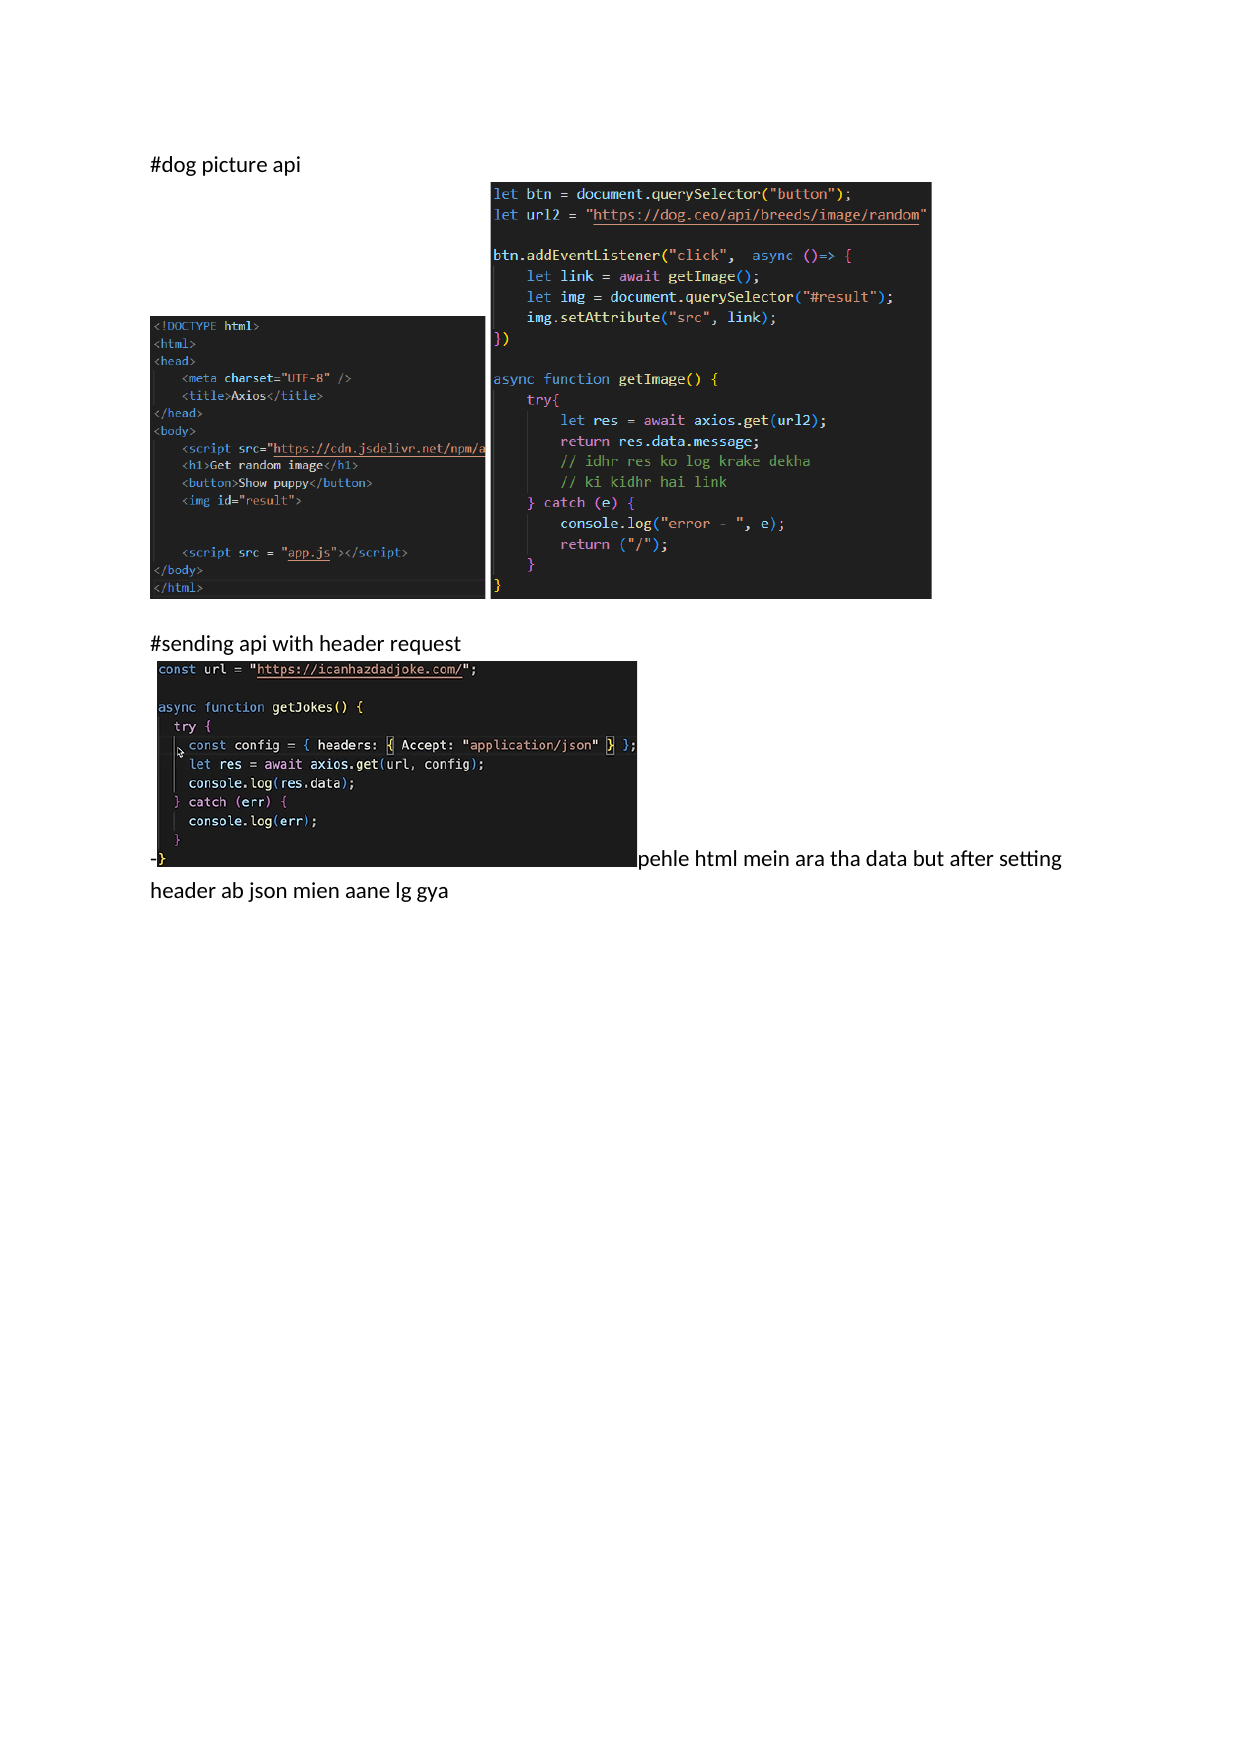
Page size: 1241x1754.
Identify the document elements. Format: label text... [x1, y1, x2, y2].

picture [157, 661, 638, 867]
picture [490, 182, 932, 599]
picture [150, 316, 486, 599]
text #sending api with header request -pehle html mein ara tha data but after setting header ab json mien aane lg gya [150, 629, 1090, 1066]
